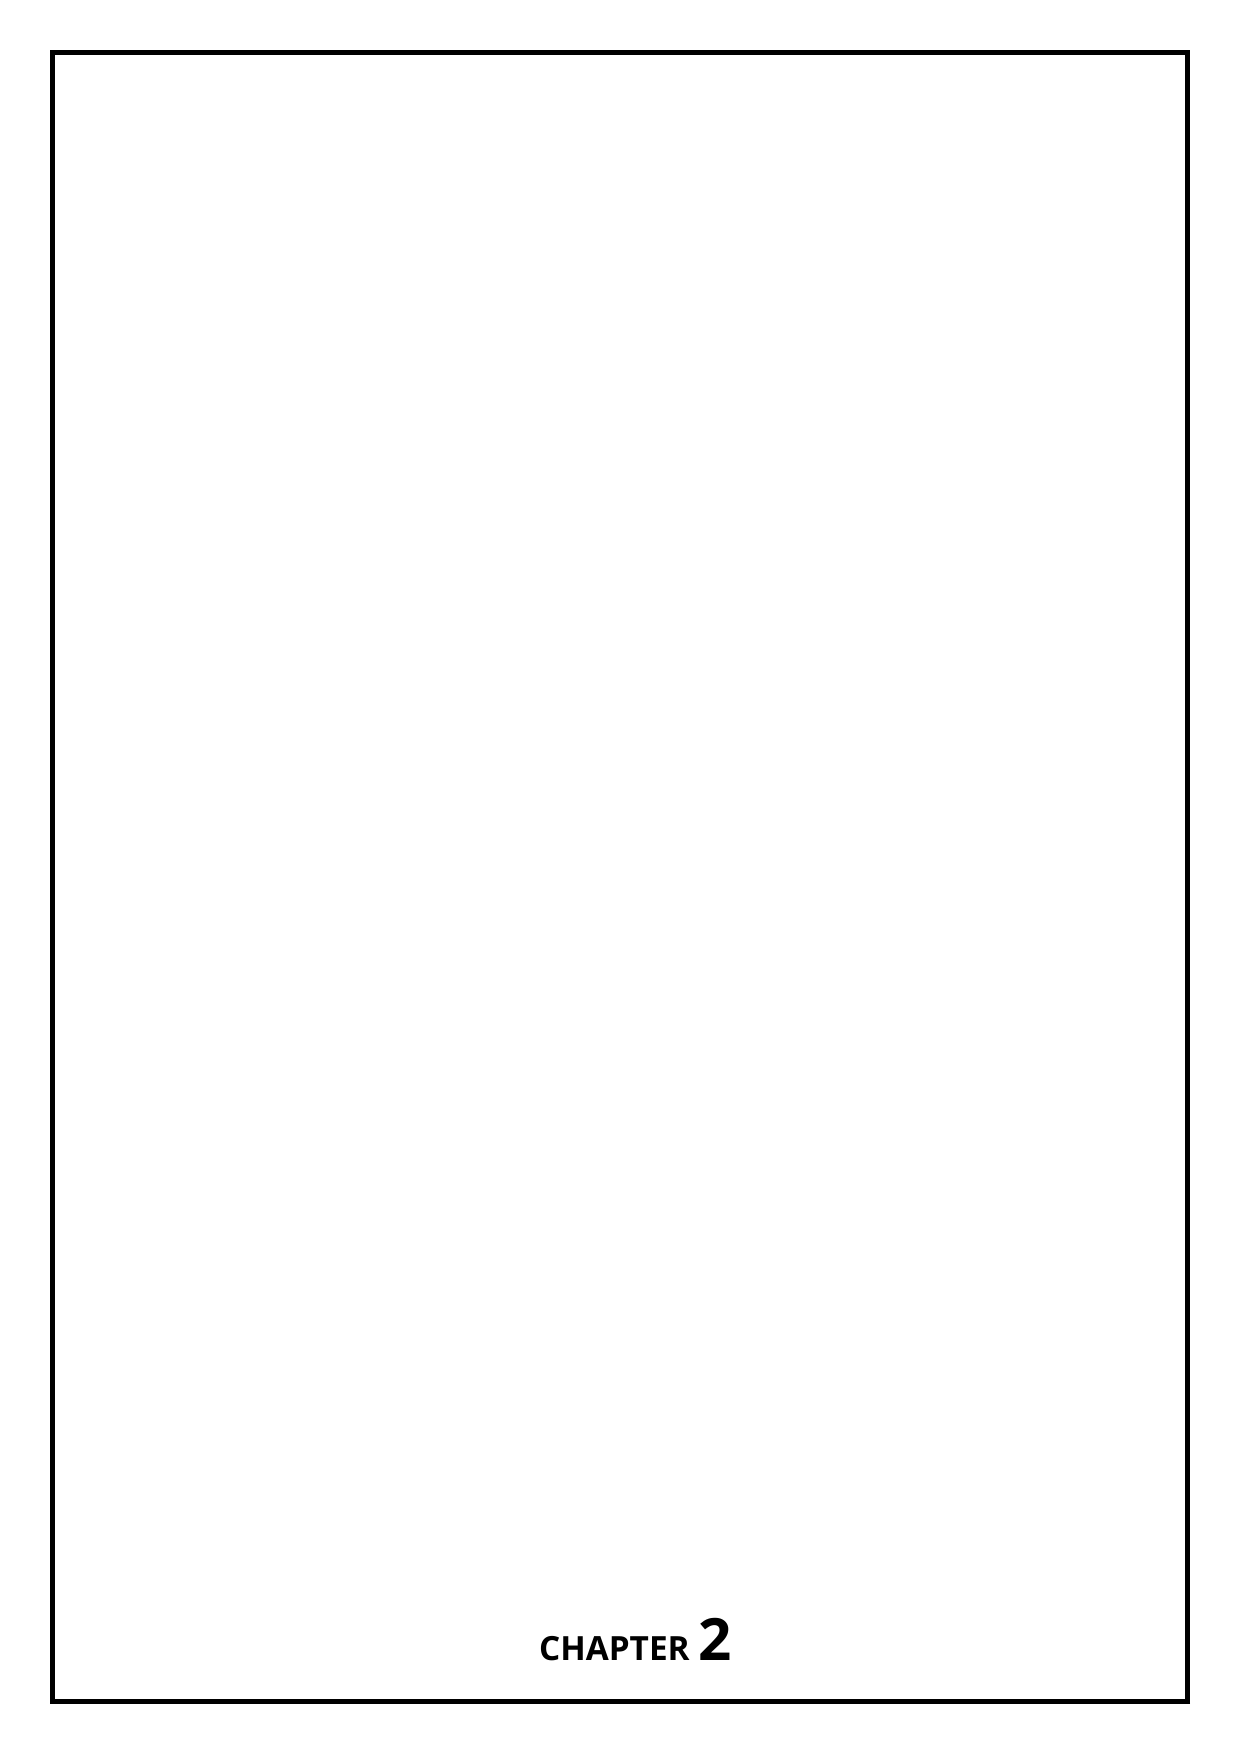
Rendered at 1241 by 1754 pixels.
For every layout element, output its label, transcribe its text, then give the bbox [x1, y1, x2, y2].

text CHAPTER 2 [105, 1598, 1135, 1677]
